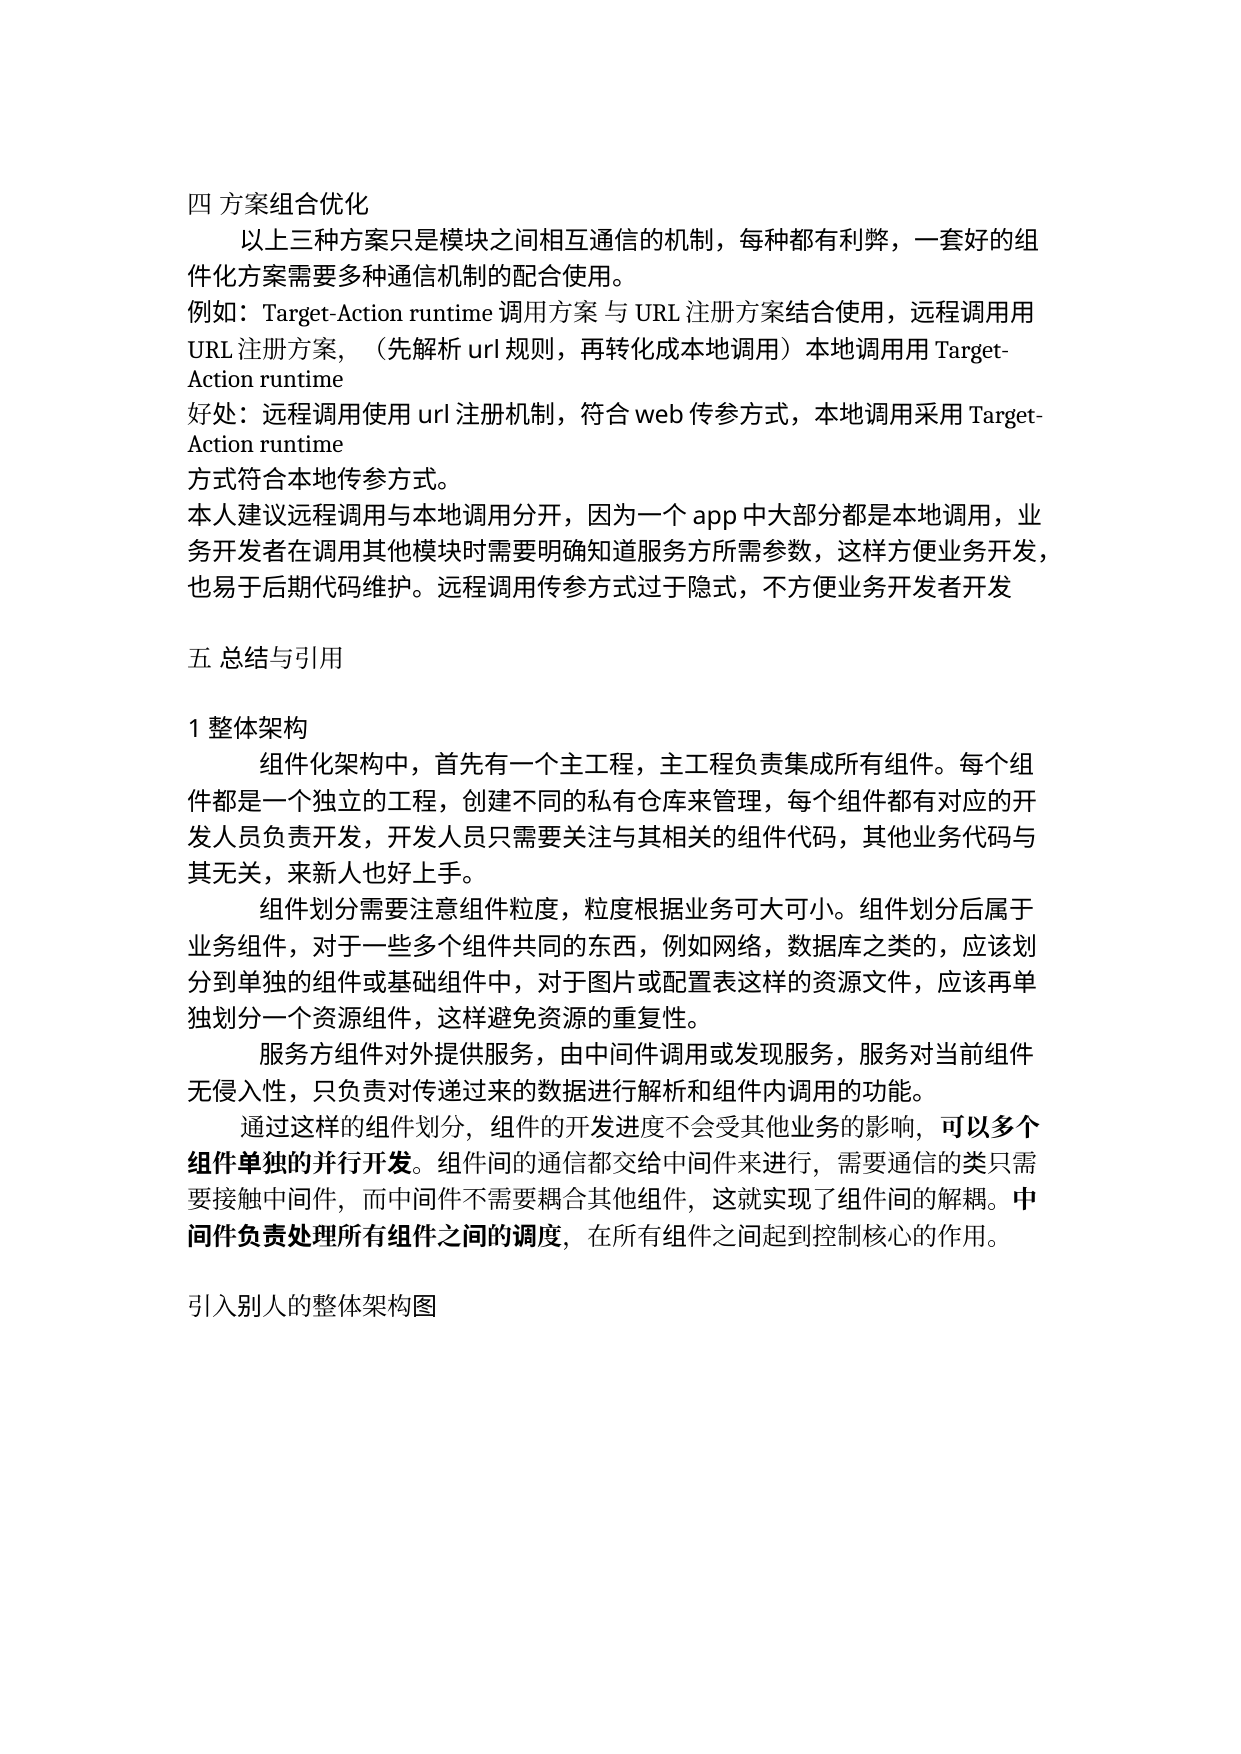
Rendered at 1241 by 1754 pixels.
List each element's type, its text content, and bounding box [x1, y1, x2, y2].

text 以上三种方案只是模块之间相互通信的机制，每种都有利弊，一套好的组件化方案需要多种通信机制的配合使用。 [187, 220, 1053, 293]
text 引入别人的整体架构图 [187, 1286, 1053, 1322]
text 好处：远程调用使用url注册机制，符合web传参方式，本地调用采用Target-Action runtime [187, 394, 1053, 459]
text 五 总结与引用 [187, 638, 1053, 674]
text 组件划分需要注意组件粒度，粒度根据业务可大可小。组件划分后属于业务组件，对于一些多个组件共同的东西，例如网络，数据库之类的，应该划分到单独的组件或基础组件中，对于图片或配置表这样的资源文件，应该再单独划分一个资源组件，这样避免资源的重复性。 [187, 890, 1053, 1035]
text 服务方组件对外提供服务，由中间件调用或发现服务，服务对当前组件无侵入性，只负责对传递过来的数据进行解析和组件内调用的功能。 [187, 1035, 1053, 1107]
text 通过这样的组件划分，组件的开发进度不会受其他业务的影响，可以多个组件单独的并行开发。组件间的通信都交给中间件来进行，需要通信的类只需要接触中间件，而中间件不需要耦合其他组件，这就实现了组件间的解耦。中间件负责处理所有组件之间的调度，在所有组件之间起到控制核心的作用。 [187, 1107, 1053, 1252]
text 本人建议远程调用与本地调用分开，因为一个app中大部分都是本地调用，业务开发者在调用其他模块时需要明确知道服务方所需参数，这样方便业务开发，也易于后期代码维护。远程调用传参方式过于隐式，不方便业务开发者开发 [187, 495, 1053, 604]
text 1 整体架构 [187, 708, 1053, 745]
text 例如：Target-Action runtime 调用方案 与URL注册方案结合使用，远程调用用URL注册方案，（先解析url规则，再转化成本地调用）本地调用用Target-Action runtime [187, 293, 1053, 394]
text 四 方案组合优化 [187, 184, 1053, 220]
text 组件化架构中，首先有一个主工程，主工程负责集成所有组件。每个组件都是一个独立的工程，创建不同的私有仓库来管理，每个组件都有对应的开发人员负责开发，开发人员只需要关注与其相关的组件代码，其他业务代码与其无关，来新人也好上手。 [187, 745, 1053, 890]
text 方式符合本地传参方式。 [187, 459, 1053, 495]
